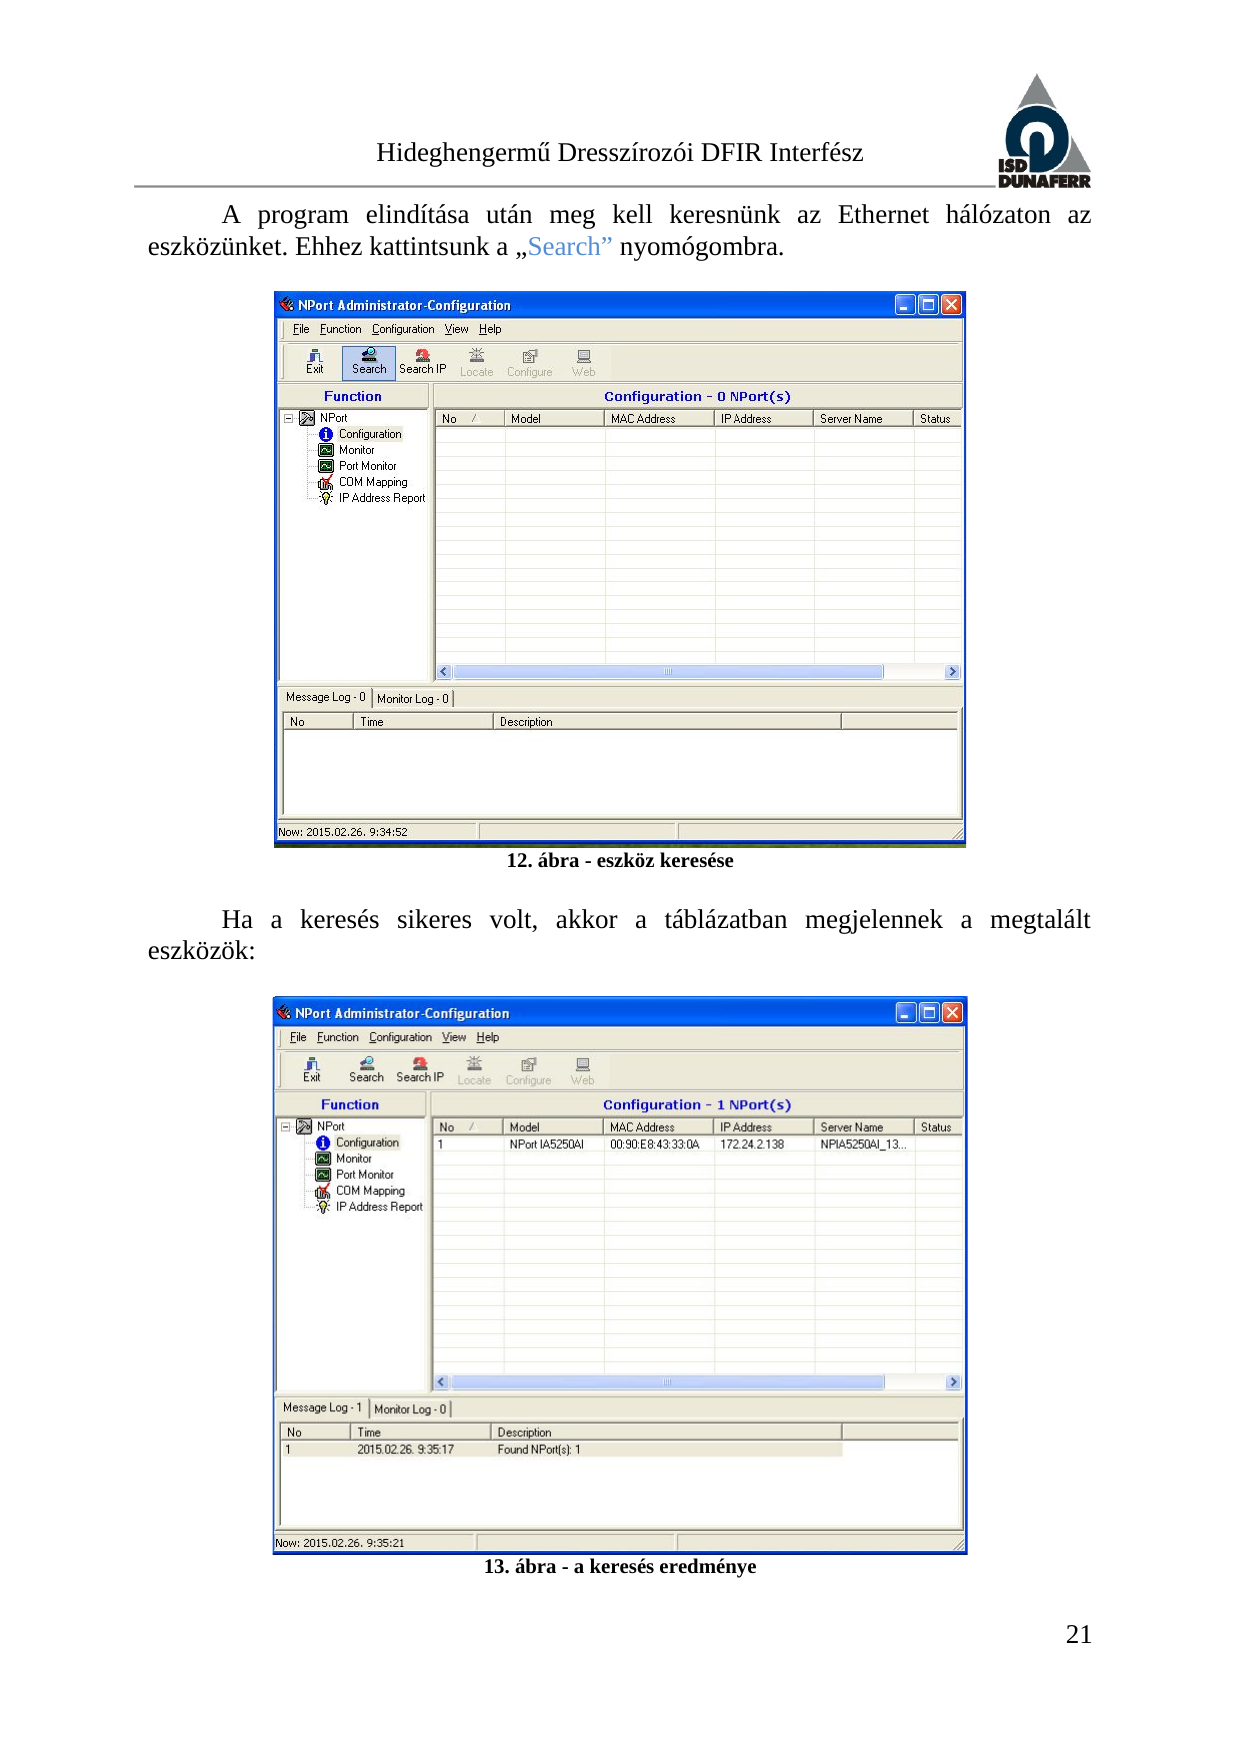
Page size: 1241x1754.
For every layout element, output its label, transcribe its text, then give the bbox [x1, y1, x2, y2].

text A program elindítása után meg kell keresnünk az Ethernet hálózaton az eszközünket. Ehhez kattintsunk a „Search” nyomógombra. [148, 198, 1093, 261]
text Ha a keresés sikeres volt, akkor a táblázatban megjelennek a megtalált eszközök: [148, 903, 1093, 965]
picture [274, 291, 967, 848]
picture [134, 73, 1091, 188]
picture [272, 996, 968, 1555]
